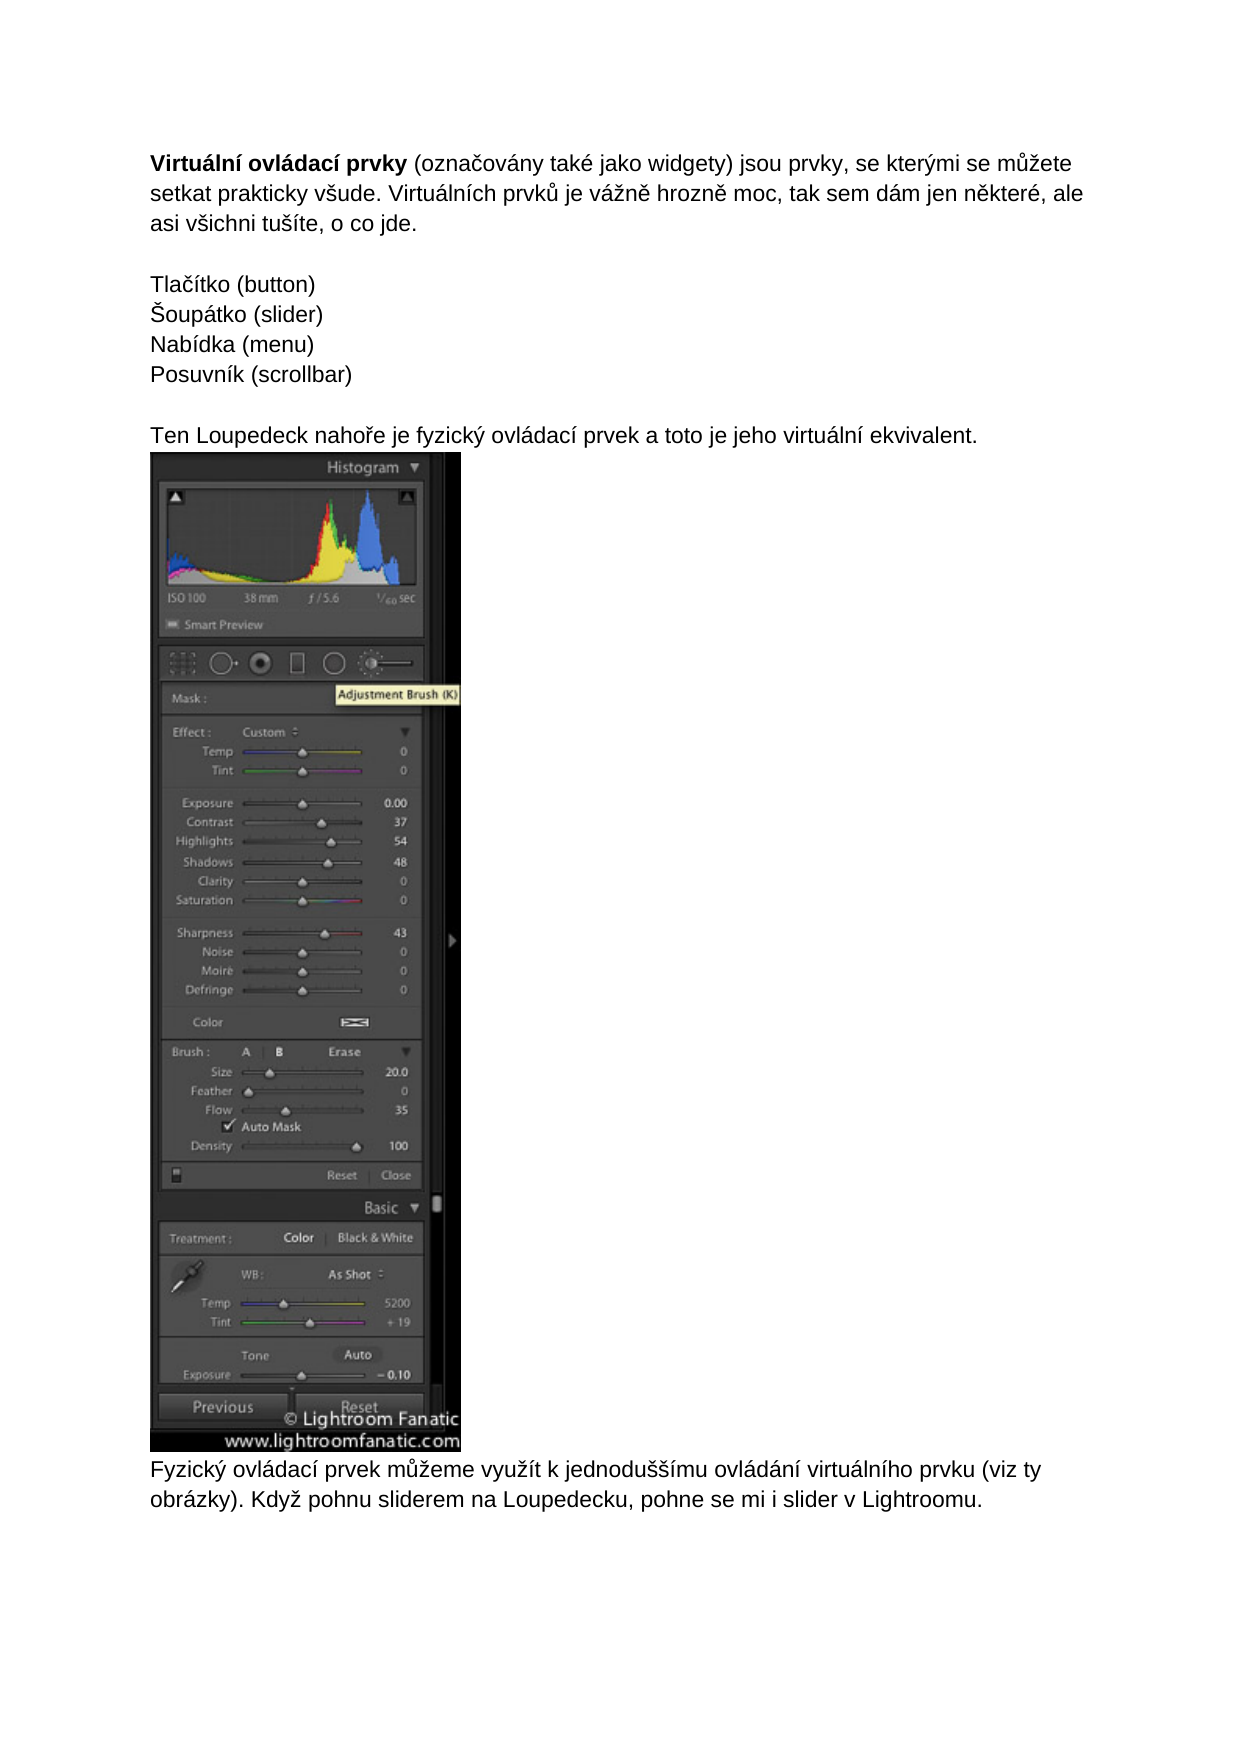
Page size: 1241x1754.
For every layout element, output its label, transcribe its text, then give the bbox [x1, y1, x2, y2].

text Šoupátko (slider) [150, 301, 1090, 327]
text Fyzický ovládací prvek můžeme využít k jednoduššímu ovládání virtuálního prvku (viz ty obrázky). Když pohnu sliderem na Loupedecku, pohne se mi i slider v Lightroomu. [150, 1456, 1090, 1512]
text Nabídka (menu) [150, 331, 1090, 358]
text Tlačítko (button) [150, 271, 1090, 297]
picture [150, 452, 461, 1452]
text Virtuální ovládací prvky (označovány také jako widgety) jsou prvky, se kterými se můžete setkat prakticky všude. Virtuálních prvků je vážně hrozně moc, tak sem dám jen některé, ale asi všichni tušíte, o co jde. [150, 150, 1090, 237]
text Posuvník (scrollbar) [150, 361, 1090, 388]
text Ten Loupedeck nahoře je fyzický ovládací prvek a toto je jeho virtuální ekvivalent. [150, 422, 1090, 448]
